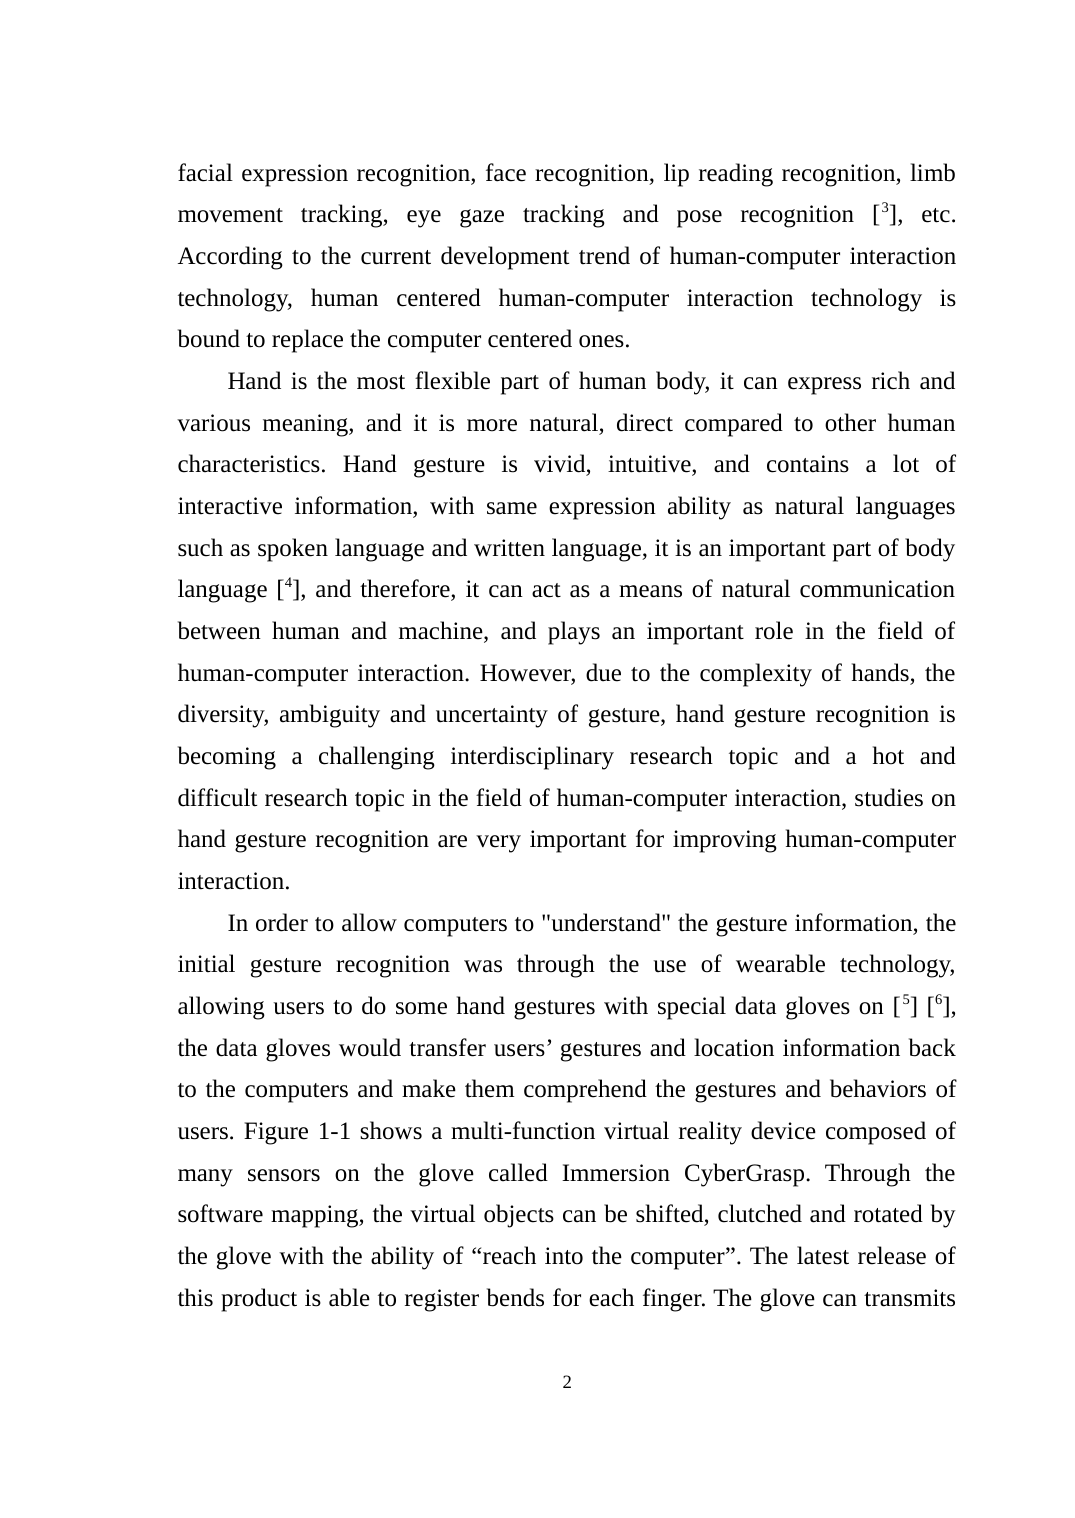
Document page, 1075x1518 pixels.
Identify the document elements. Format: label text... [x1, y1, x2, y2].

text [177, 148, 957, 356]
text Hand is the most flexible part of human body, it can express rich and various meaning, and it is more natural, direct compared to other human characteristics. Hand gesture is vivid, intuitive, and contains a lot of interactive information, with same expression ability as natural languages such as spoken language and written language, it is an important part of body language [], and therefore, it can act as a means of natural communication between human and machine, and plays an important role in the field of human-computer interaction. However, due to the complexity of hands, the diversity, ambiguity and uncertainty of gesture, hand gesture recognition is becoming a challenging interdisciplinary research topic and a hot and difficult research topic in the field of human-computer interaction, studies on hand gesture recognition are very important for improving human-computer interaction. [177, 356, 957, 898]
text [177, 898, 957, 1314]
